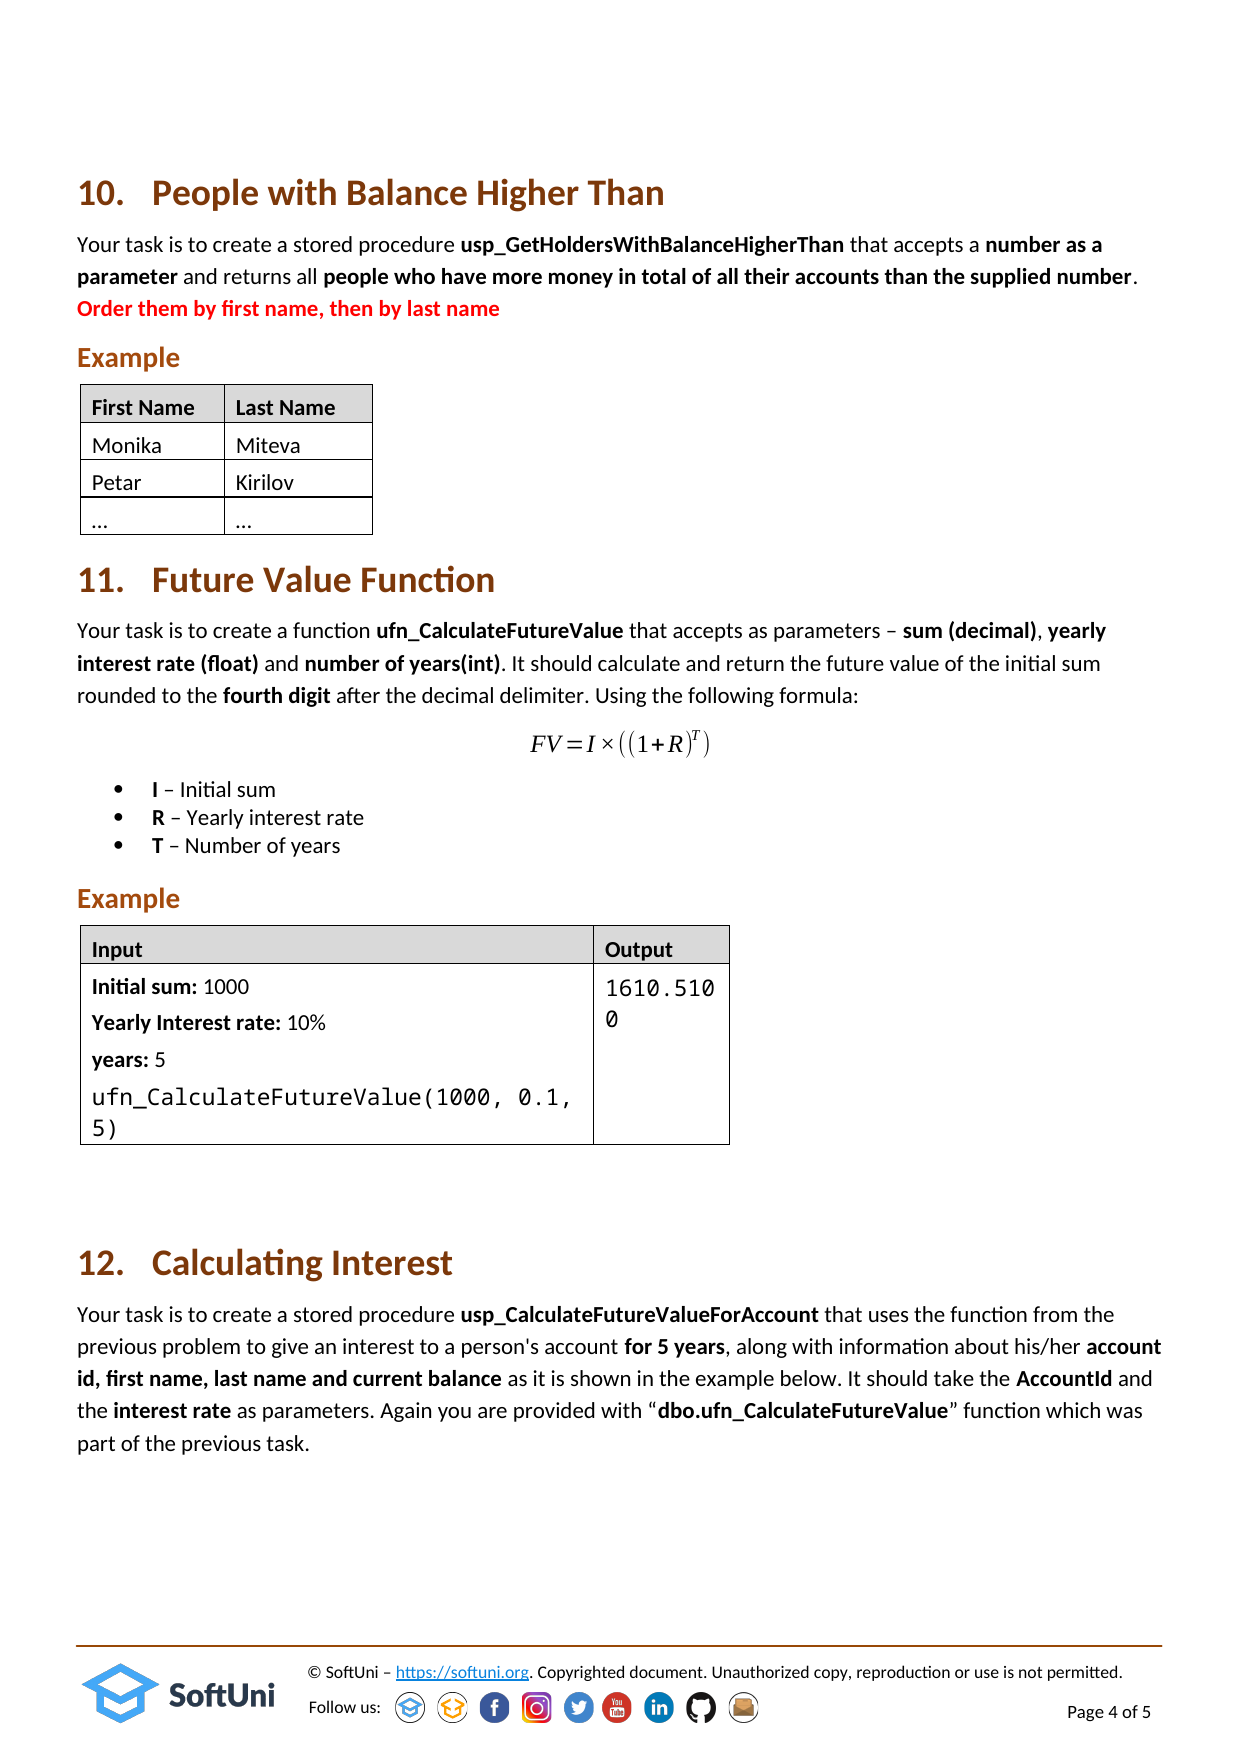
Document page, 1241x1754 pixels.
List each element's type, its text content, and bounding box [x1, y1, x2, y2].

subtitle People with Balance Higher Than [77, 169, 1163, 215]
picture [644, 1714, 653, 1723]
table_cell … [225, 498, 372, 534]
picture [644, 1692, 653, 1701]
list I – Initial sum [114, 775, 1163, 803]
table_cell Petar [81, 460, 224, 496]
picture [564, 1692, 594, 1723]
table_cell Kirilov [225, 460, 372, 496]
list T – Number of years [114, 831, 1163, 859]
picture [395, 1692, 425, 1723]
subtitle Example [77, 880, 1163, 916]
list R – Yearly interest rate [114, 803, 1163, 831]
table_header Input [81, 926, 593, 963]
table_header Output [594, 926, 729, 963]
table_cell Miteva [225, 423, 372, 459]
table_cell Initial sum: 1000 Yearly Interest rate: 10% years: 5 ufn_CalculateFutureValue(1000, 0.1, 5) [81, 964, 593, 1144]
picture [665, 1714, 674, 1723]
picture [728, 1692, 759, 1723]
subtitle Calculating Interest [77, 1239, 1163, 1285]
subtitle Future Value Function [77, 556, 1163, 601]
table_header Last Name [225, 385, 372, 422]
subtitle Example [77, 339, 1163, 375]
picture [479, 1692, 510, 1723]
table_cell Monika [81, 423, 224, 459]
table_cell 1610.5100 [594, 964, 729, 1144]
table_cell … [81, 498, 224, 534]
picture [75, 1658, 281, 1729]
picture [658, 1705, 667, 1714]
text Your task is to create a stored procedure usp_CalculateFutureValueForAccount that uses the function from the previous problem to give an interest to a person's account for 5 years, along with information about his/her account id, first name, last name and current balance as it is shown in the example below. It should take the AccountId and the interest rate as parameters. Again you are provided with “dbo.ufn_CalculateFutureValue” function which was part of the previous task. [77, 1300, 1163, 1457]
picture [665, 1692, 674, 1701]
picture [522, 1692, 552, 1723]
text Your task is to create a function ufn_CalculateFutureValue that accepts as parameters – sum (decimal), yearly interest rate (float) and number of years(int). It should calculate and return the future value of the initial sum rounded to the fourth digit after the decimal delimiter. Using the following formula: [77, 617, 1163, 709]
text Your task is to create a stored procedure usp_GetHoldersWithBalanceHigherThan that accepts a number as a parameter and returns all people who have more money in total of all their accounts than the supplied number. Order them by first name, then by last name [77, 230, 1163, 322]
picture [602, 1692, 632, 1723]
picture [686, 1692, 716, 1723]
table_header First Name [81, 385, 224, 422]
picture [437, 1692, 468, 1723]
